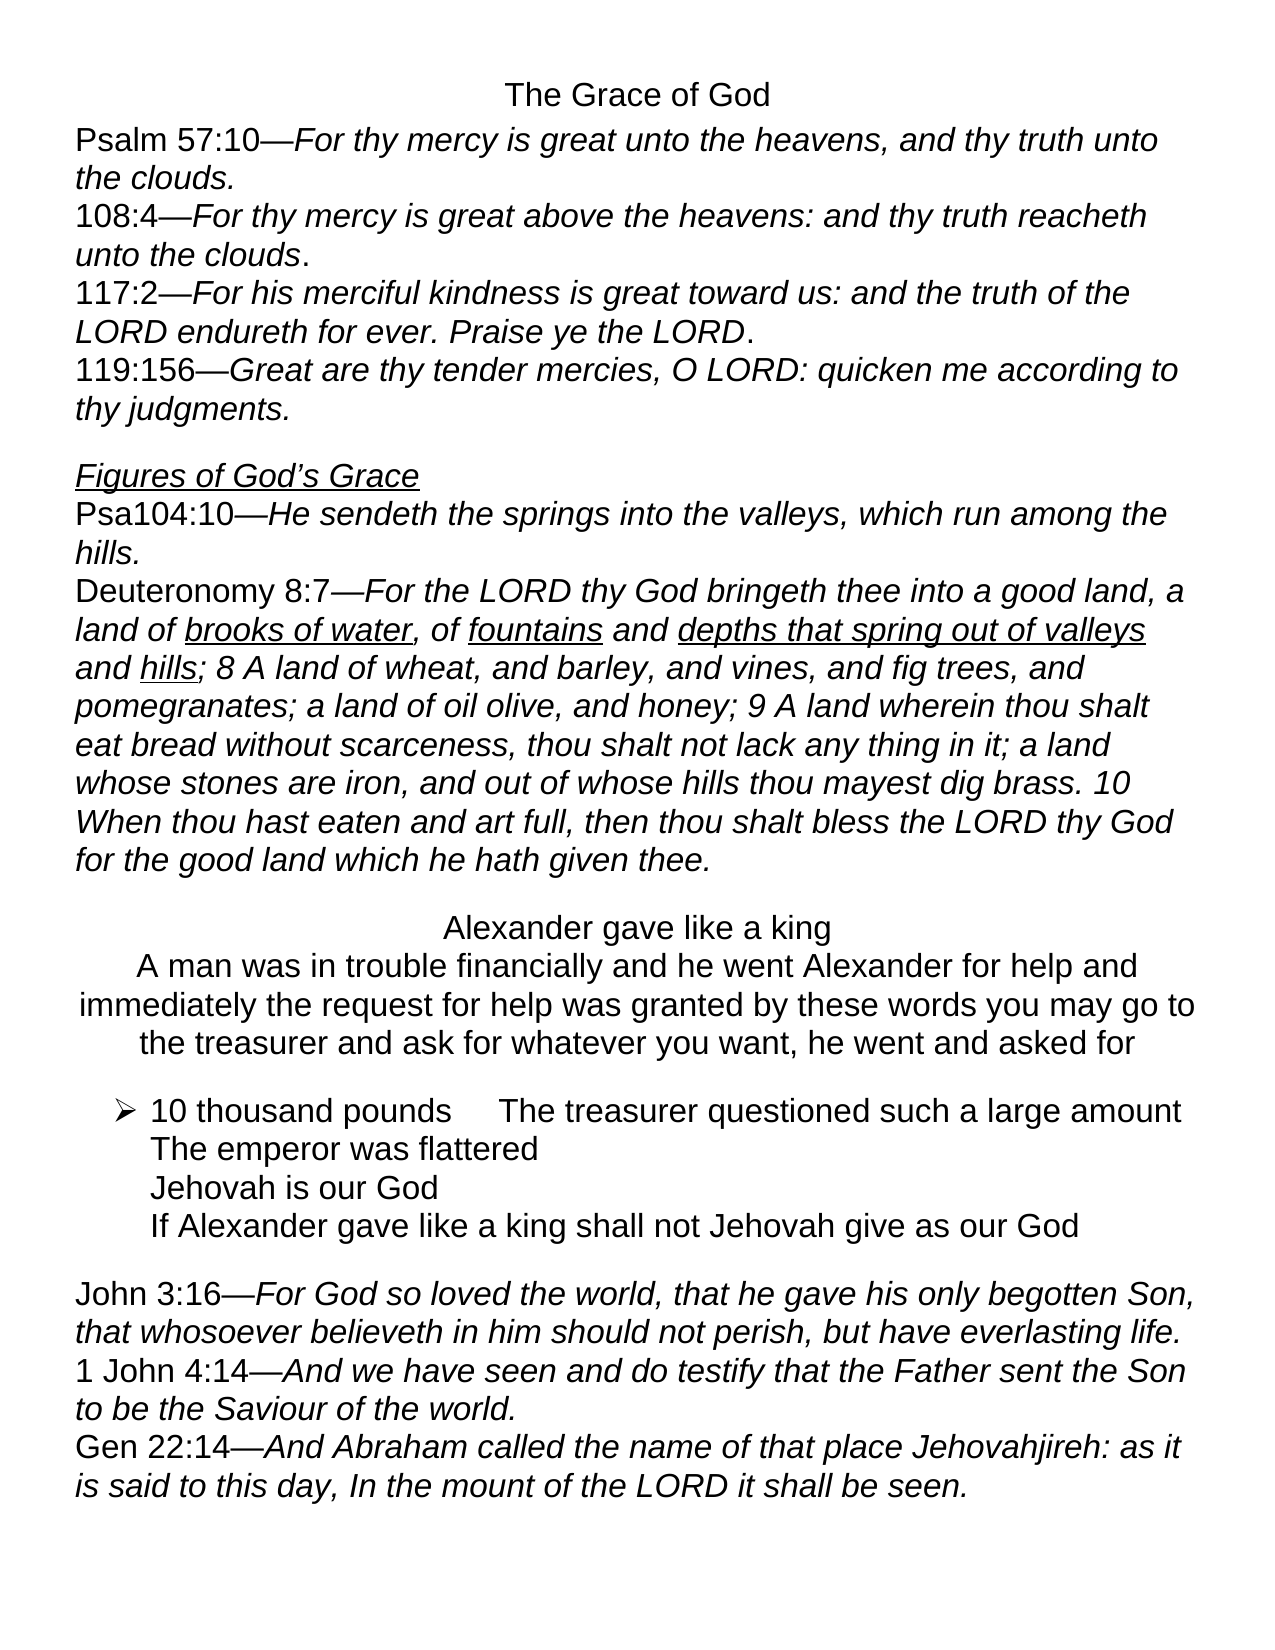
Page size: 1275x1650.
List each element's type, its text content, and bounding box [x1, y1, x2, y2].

list 10 thousand pounds The treasurer questioned such a large amount The emperor was flattered Jehovah is our God If Alexander gave like a king shall not Jehovah give as our God [112, 1091, 1200, 1245]
text 117:2—For his merciful kindness is great toward us: and the truth of the LORD endureth for ever. Praise ye the LORD. [75, 273, 1200, 350]
title The Grace of God [75, 75, 1200, 113]
text Psalm 57:10—For thy mercy is great unto the heavens, and thy truth unto the clouds. [75, 120, 1200, 197]
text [75, 1274, 1200, 1504]
text Figures of God’s Grace [75, 456, 1200, 494]
text Psa104:10—He sendeth the springs into the valleys, which run among the hills. [75, 494, 1200, 571]
text 119:156—Great are thy tender mercies, O LORD: quicken me according to thy judgments. [75, 350, 1200, 427]
text Alexander gave like a king A man was in trouble financially and he went Alexander for help and immediately the request for help was granted by these words you may go to the treasurer and ask for whatever you want, he went and asked for [75, 908, 1200, 1062]
text Deuteronomy 8:7—For the LORD thy God bringeth thee into a good land, a land of brooks of water, of fountains and depths that spring out of valleys and hills; 8 A land of wheat, and barley, and vines, and fig trees, and pomegranates; a land of oil olive, and honey; 9 A land wherein thou shalt eat bread without scarceness, thou shalt not lack any thing in it; a land whose stones are iron, and out of whose hills thou mayest dig brass. 10 When thou hast eaten and art full, then thou shalt bless the LORD thy God for the good land which he hath given thee. [75, 571, 1200, 879]
text 108:4—For thy mercy is great above the heavens: and thy truth reacheth unto the clouds. [75, 197, 1200, 273]
